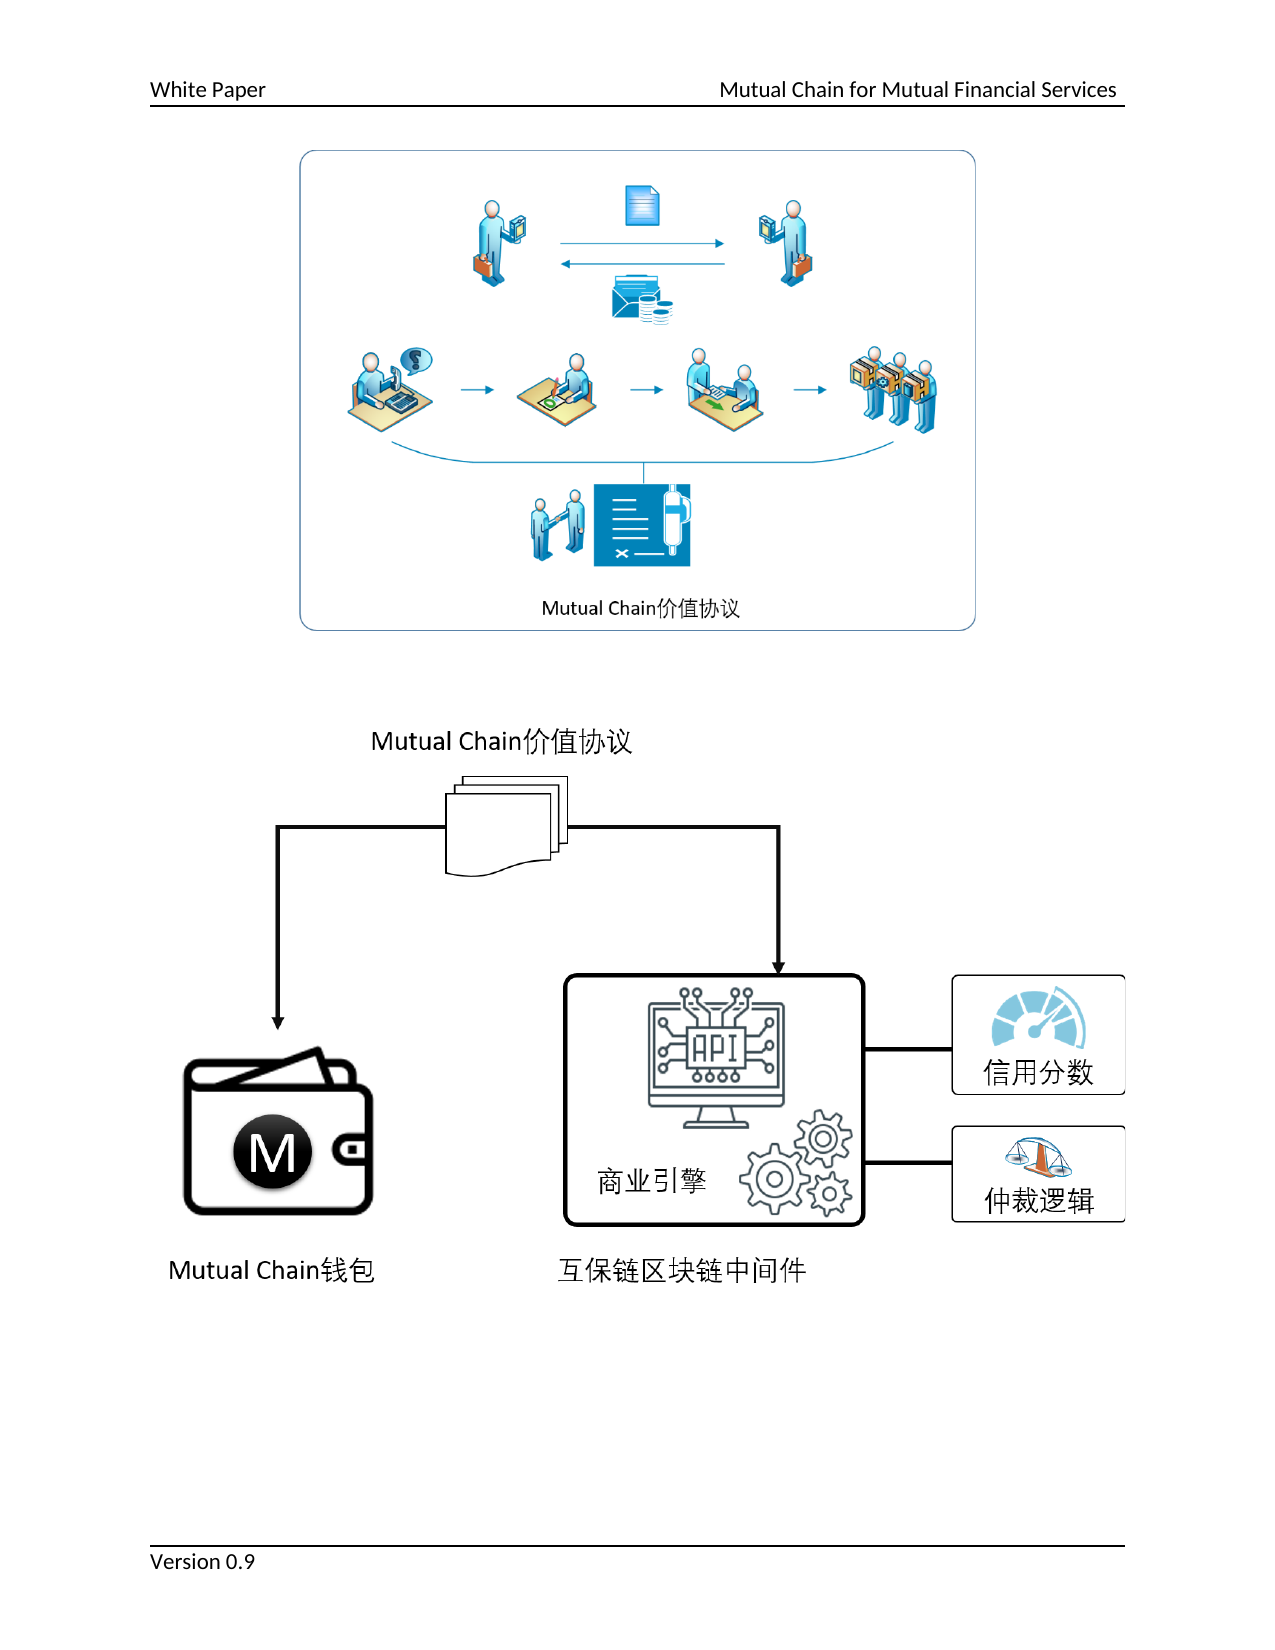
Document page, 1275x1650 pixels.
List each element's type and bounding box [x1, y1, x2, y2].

picture [299, 150, 976, 633]
picture [150, 714, 1125, 1303]
